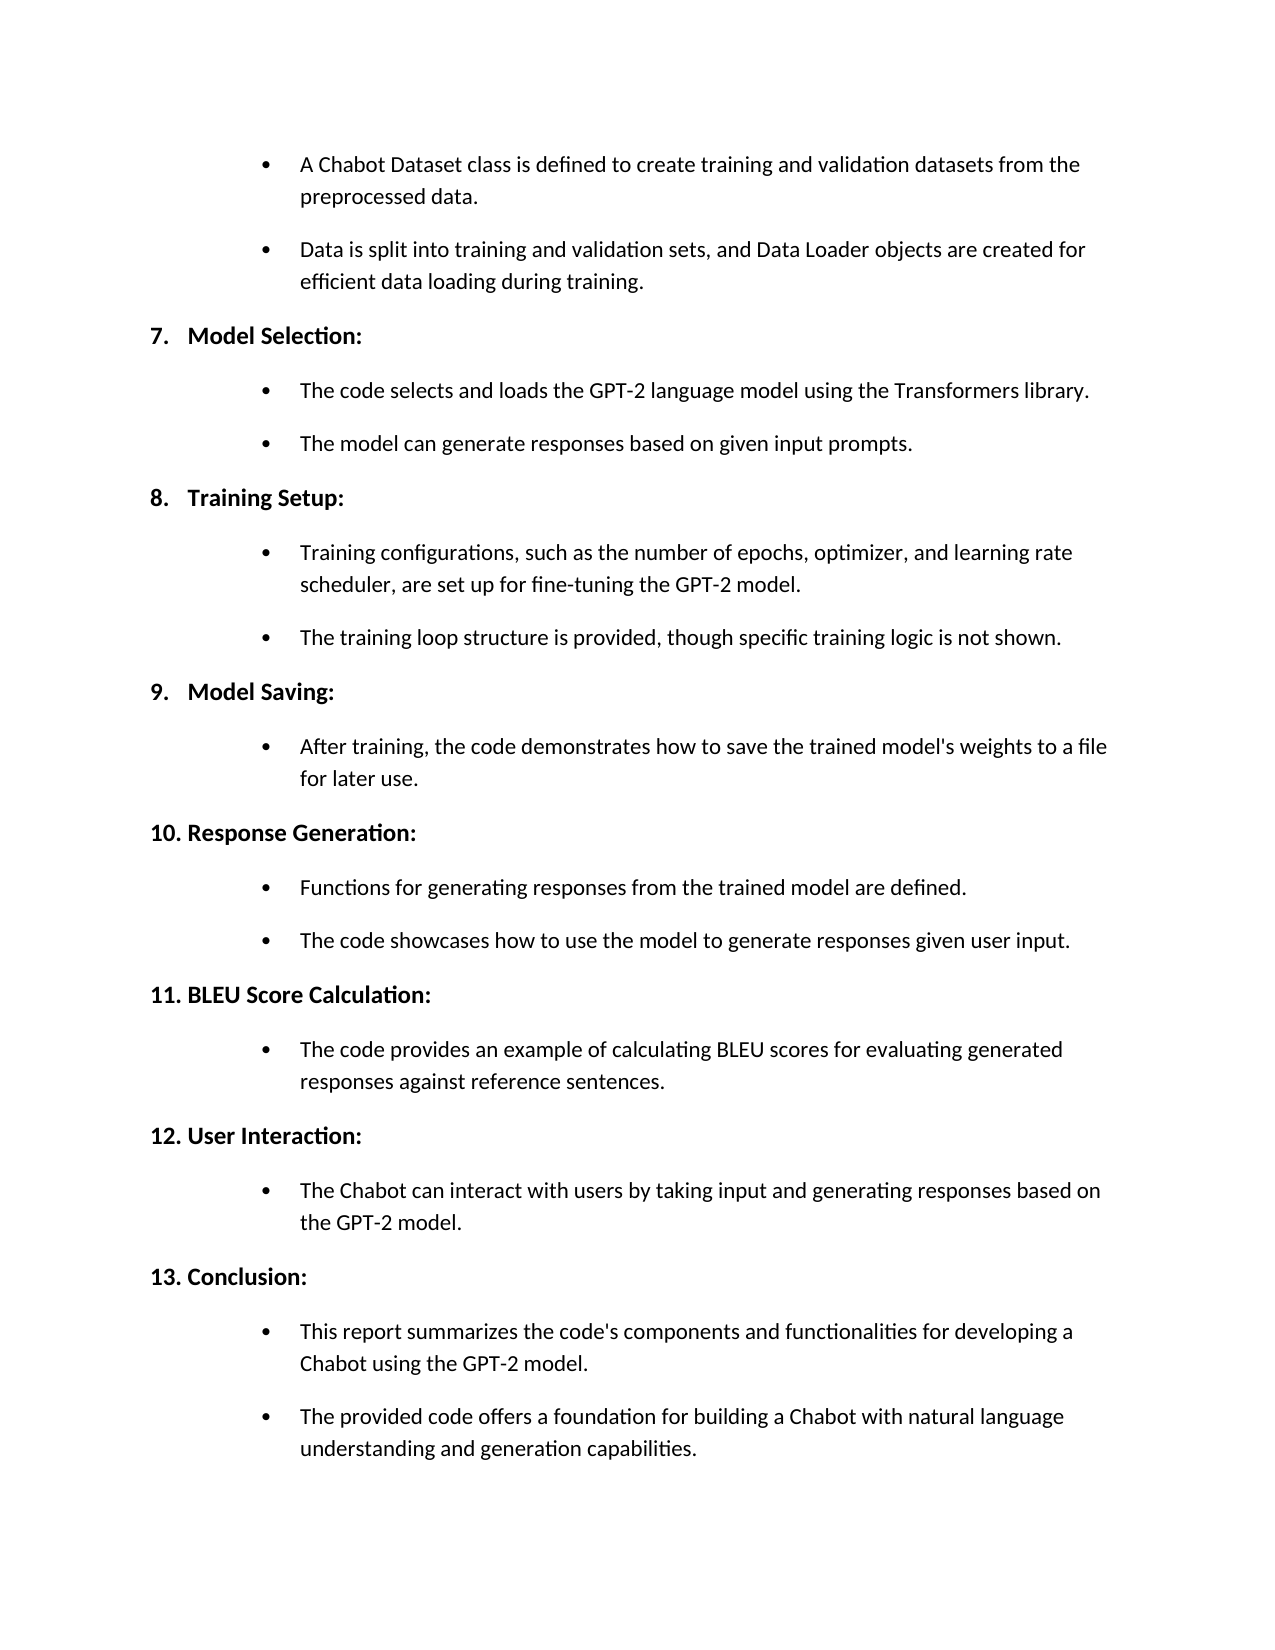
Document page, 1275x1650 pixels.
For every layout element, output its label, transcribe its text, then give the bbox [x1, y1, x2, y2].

list Training Setup: [150, 482, 1125, 513]
list Response Generation: [150, 817, 1125, 848]
list After training, the code demonstrates how to save the trained model's weights to a file for later use. [262, 732, 1125, 792]
list Model Saving: [150, 676, 1125, 707]
list A Chabot Dataset class is defined to create training and validation datasets from the preprocessed data. [262, 150, 1125, 210]
list The model can generate responses based on given input prompts. [262, 429, 1125, 457]
list Training configurations, such as the number of epochs, optimizer, and learning rate scheduler, are set up for fine-tuning the GPT-2 model. [262, 538, 1125, 598]
list Data is split into training and validation sets, and Data Loader objects are created for efficient data loading during training. [262, 235, 1125, 295]
list The provided code offers a foundation for building a Chabot with natural language understanding and generation capabilities. [262, 1402, 1125, 1463]
list This report summarizes the code's components and functionalities for developing a Chabot using the GPT-2 model. [262, 1317, 1125, 1377]
list The code showcases how to use the model to generate responses given user input. [262, 926, 1125, 954]
list Functions for generating responses from the trained model are defined. [262, 873, 1125, 901]
list Model Selection: [150, 320, 1125, 351]
list The code selects and loads the GPT-2 language model using the Transformers library. [262, 376, 1125, 404]
list The training loop structure is provided, though specific training logic is not shown. [262, 623, 1125, 651]
list BLEU Score Calculation: [150, 979, 1125, 1010]
list The code provides an example of calculating BLEU scores for evaluating generated responses against reference sentences. [262, 1035, 1125, 1095]
list User Interaction: [150, 1120, 1125, 1151]
list Conclusion: [150, 1261, 1125, 1292]
list The Chabot can interact with users by taking input and generating responses based on the GPT-2 model. [262, 1176, 1125, 1236]
